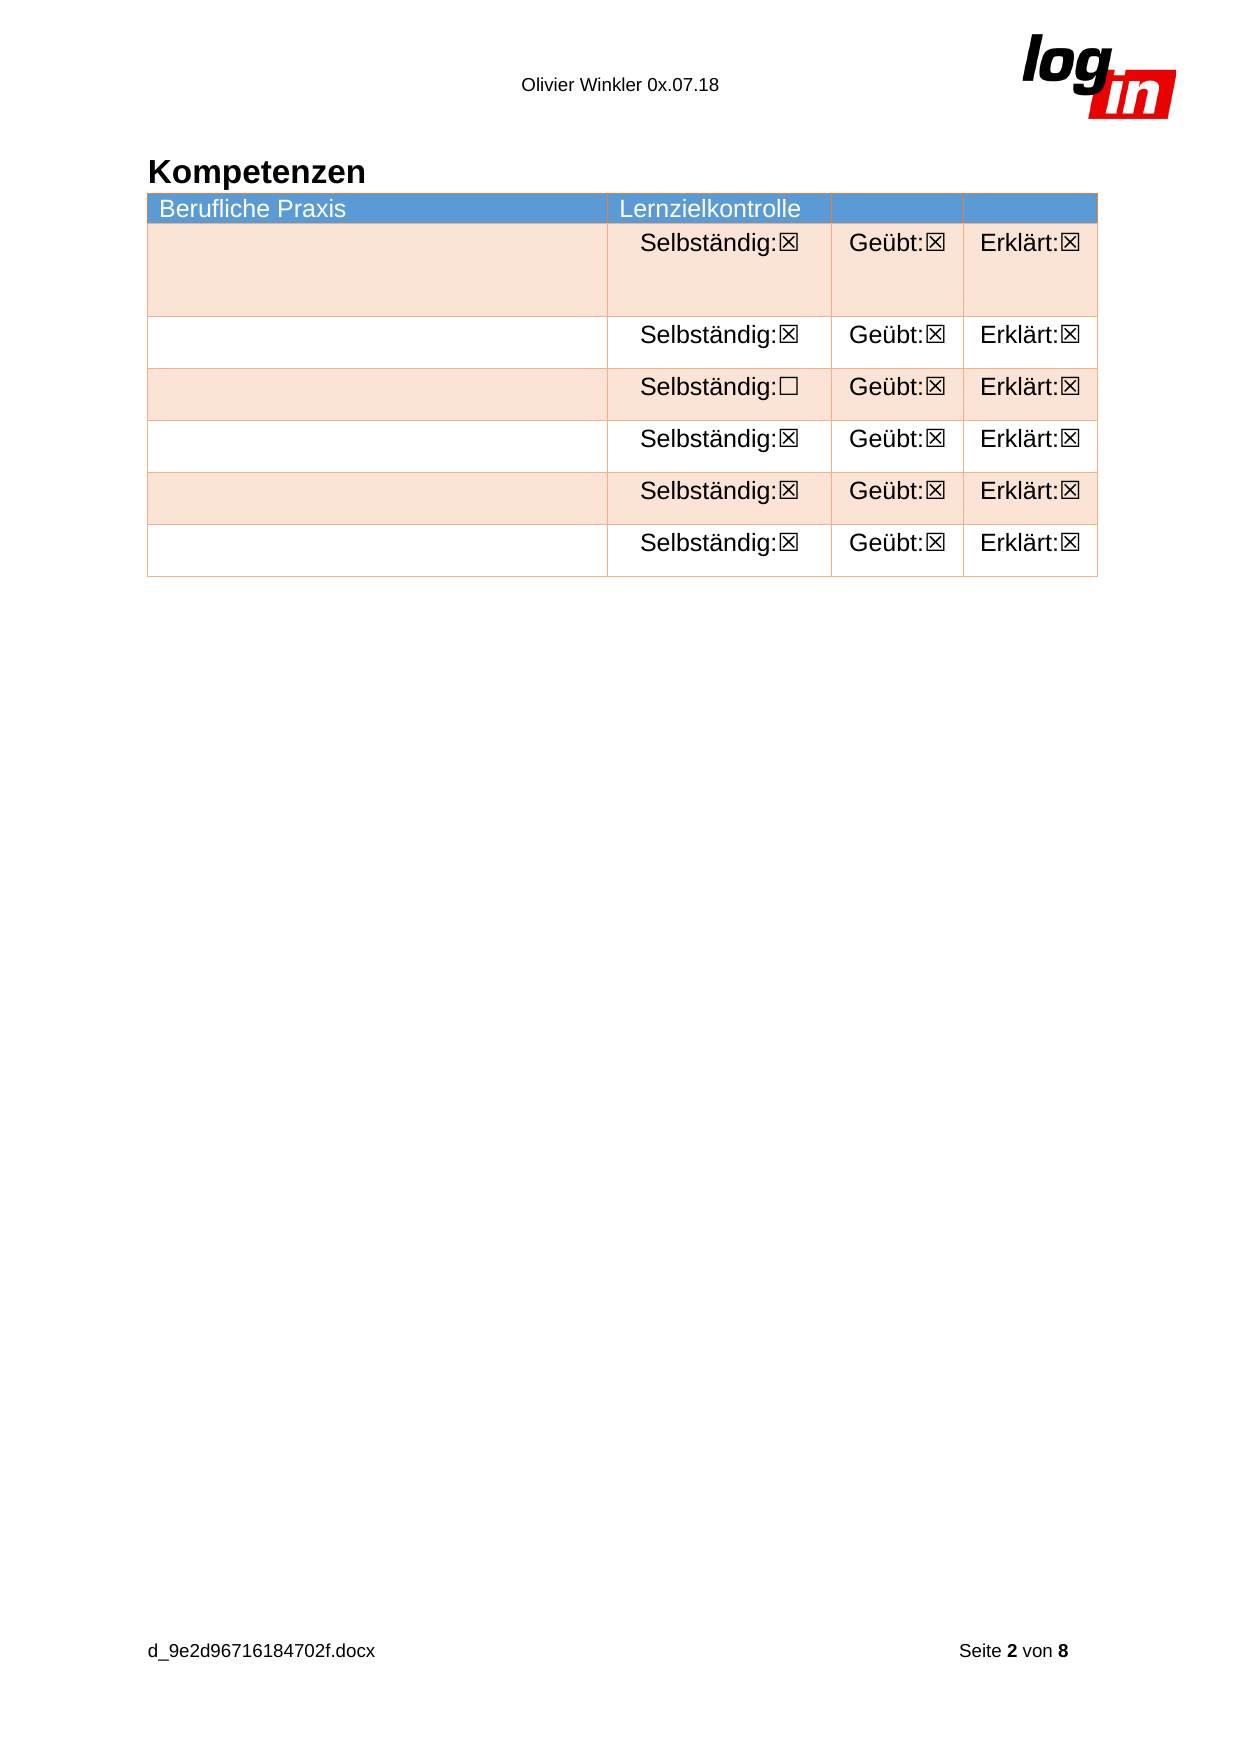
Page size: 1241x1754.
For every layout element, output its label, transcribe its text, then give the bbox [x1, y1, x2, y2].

table_cell [148, 525, 607, 576]
table_cell [148, 317, 607, 368]
table_header [832, 194, 963, 223]
table_cell Erklärt: [964, 317, 1097, 368]
table_cell Selbständig: [608, 473, 831, 524]
table_cell Selbständig: [608, 317, 831, 368]
table_cell [148, 224, 607, 316]
table_header Berufliche Praxis [148, 194, 607, 223]
table_cell Geübt: [832, 473, 963, 524]
picture [1022, 34, 1177, 119]
table_header [964, 194, 1097, 223]
table_cell [148, 369, 607, 420]
table_header Lernzielkontrolle [608, 194, 831, 223]
table_cell Geübt: [832, 525, 963, 576]
table_cell Selbständig: [608, 525, 831, 576]
subtitle Kompetenzen [148, 152, 1092, 190]
table_cell Geübt: [832, 421, 963, 472]
table_cell [148, 473, 607, 524]
table_cell Erklärt: [964, 224, 1097, 316]
table_cell Geübt: [832, 369, 963, 420]
table_cell Erklärt: [964, 525, 1097, 576]
table_cell [148, 421, 607, 472]
table_cell Selbständig: [608, 369, 831, 420]
table_cell Erklärt: [964, 421, 1097, 472]
table_cell Selbständig: [608, 421, 831, 472]
table_cell Erklärt: [964, 369, 1097, 420]
table_cell Erklärt: [964, 473, 1097, 524]
table_cell Geübt: [832, 224, 963, 316]
table_cell Geübt: [832, 317, 963, 368]
table_cell Selbständig: [608, 224, 831, 316]
